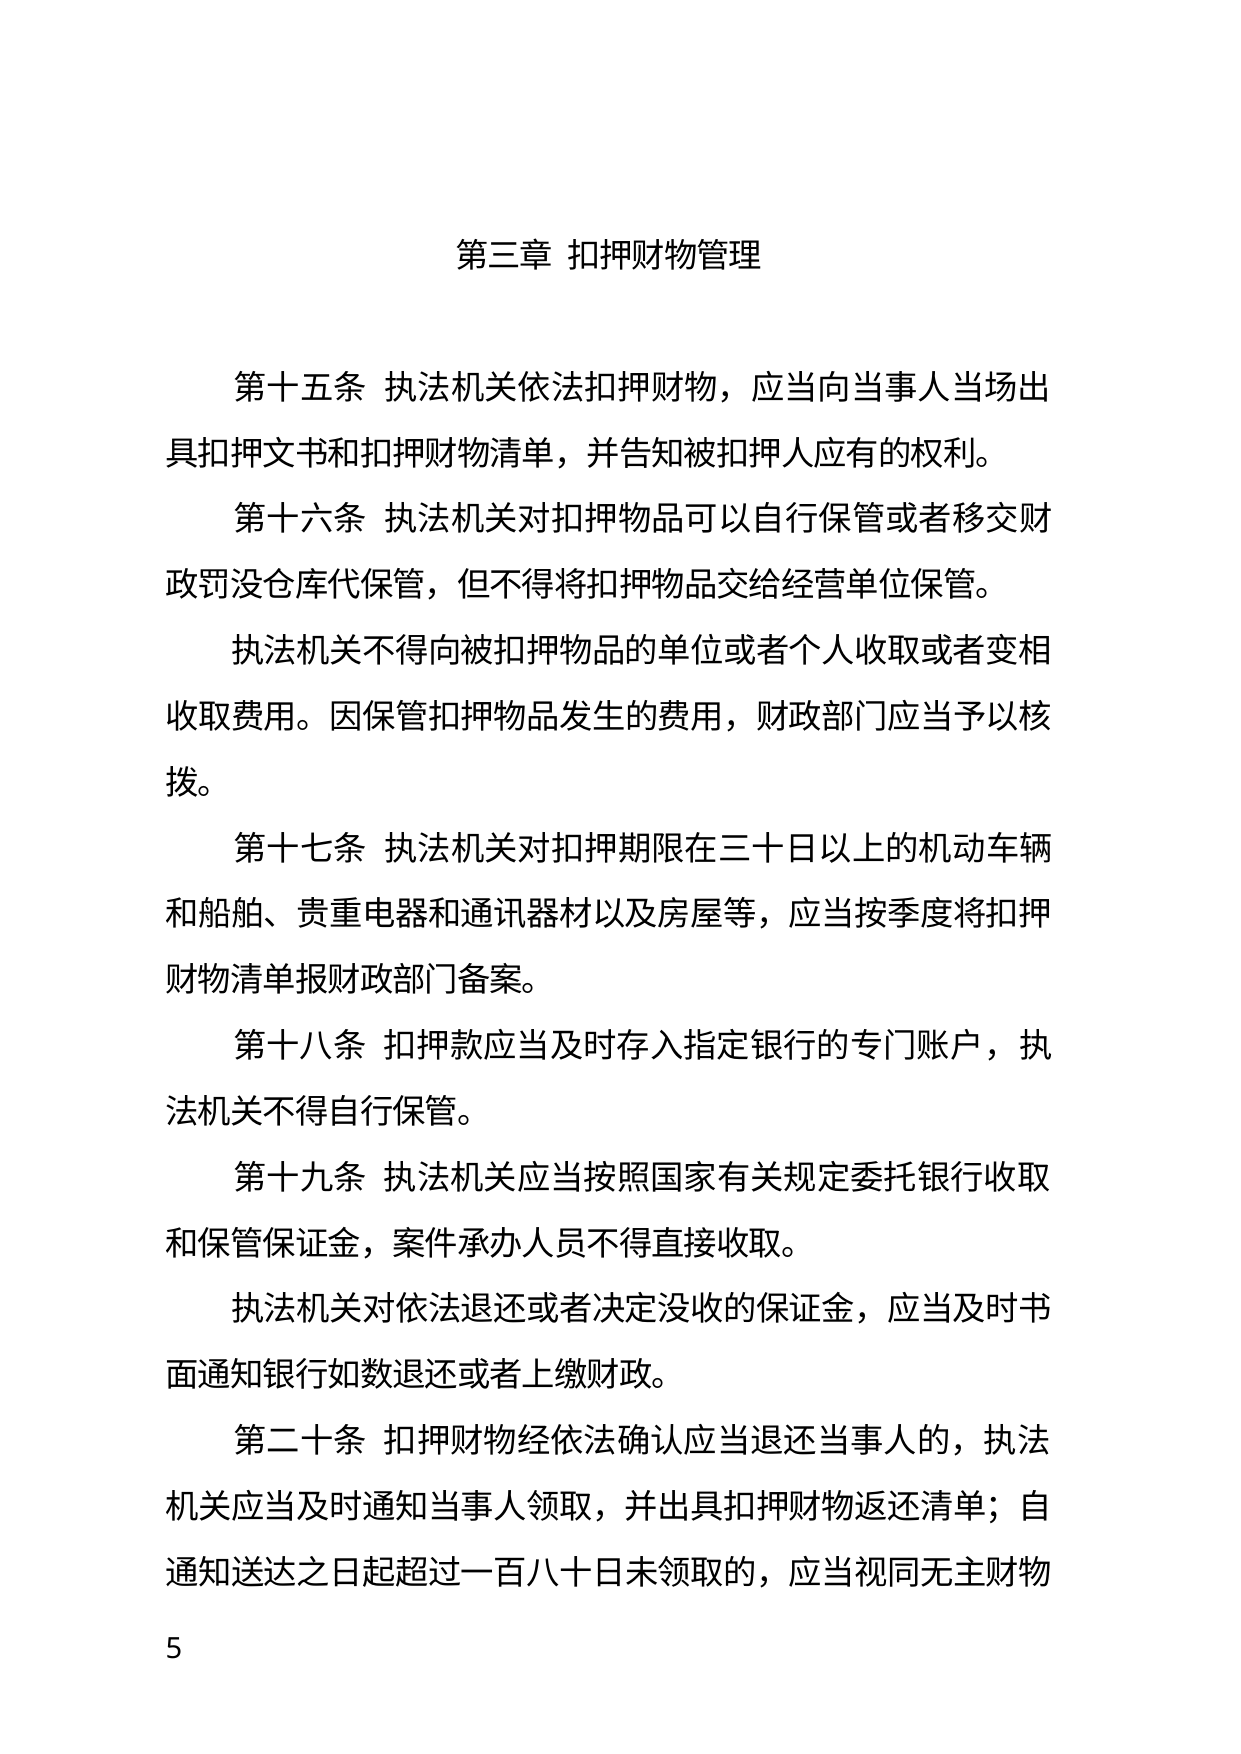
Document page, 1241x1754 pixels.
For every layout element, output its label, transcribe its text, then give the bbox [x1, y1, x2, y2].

text 第十五条 执法机关依法扣押财物，应当向当事人当场出具扣押文书和扣押财物清单，并告知被扣押人应有的权利。 [165, 352, 1052, 483]
text 第十六条 执法机关对扣押物品可以自行保管或者移交财政罚没仓库代保管，但不得将扣押物品交给经营单位保管。 [165, 483, 1052, 615]
text 第十七条 执法机关对扣押期限在三十日以上的机动车辆和船舶、贵重电器和通讯器材以及房屋等，应当按季度将扣押财物清单报财政部门备案。 [165, 812, 1052, 1010]
text 执法机关不得向被扣押物品的单位或者个人收取或者变相收取费用。因保管扣押物品发生的费用，财政部门应当予以核拨。 [165, 615, 1052, 812]
list 第三章 扣押财物管理 [165, 220, 1052, 286]
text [165, 1405, 1052, 1602]
text 第十八条 扣押款应当及时存入指定银行的专门账户，执法机关不得自行保管。 [165, 1010, 1052, 1142]
text 第十九条 执法机关应当按照国家有关规定委托银行收取和保管保证金，案件承办人员不得直接收取。 [165, 1142, 1052, 1273]
text 执法机关对依法退还或者决定没收的保证金，应当及时书面通知银行如数退还或者上缴财政。 [165, 1273, 1052, 1405]
